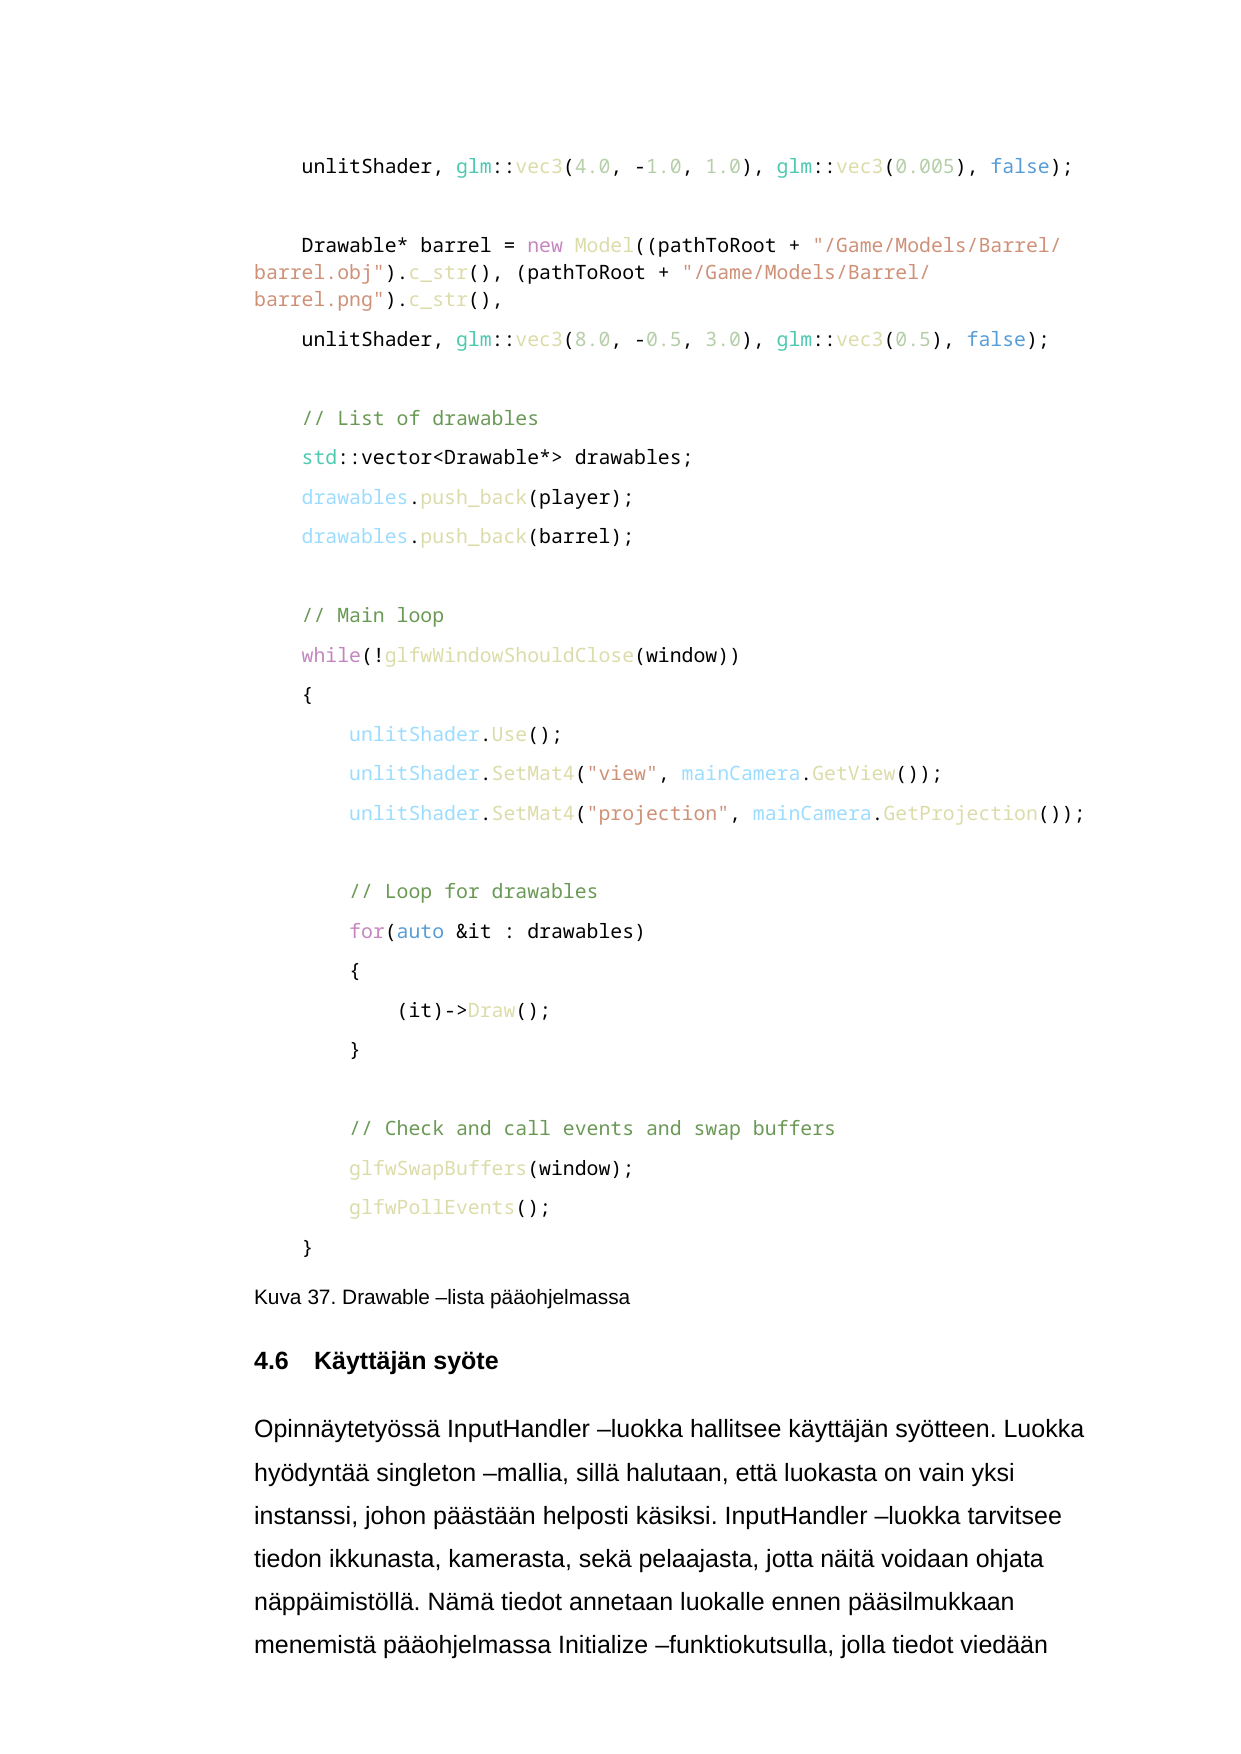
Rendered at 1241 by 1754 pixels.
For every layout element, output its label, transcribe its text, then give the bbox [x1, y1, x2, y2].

text unlitShader, glm::vec3(8.0, -0.5, 3.0), glm::vec3(0.5), false); [254, 325, 1122, 352]
text // Check and call events and swap buffers [254, 1114, 1122, 1142]
text (it)->Draw(); [254, 996, 1122, 1023]
text unlitShader, glm::vec3(4.0, -1.0, 1.0), glm::vec3(0.005), false); [254, 153, 1122, 179]
text Kuva 37. Drawable –lista pääohjelmassa [254, 1285, 1122, 1309]
text Drawable* barrel = new Model((pathToRoot + "/Game/Models/Barrel/barrel.obj").c_str(), (pathToRoot + "/Game/Models/Barrel/barrel.png").c_str(), [254, 232, 1122, 312]
text unlitShader.Use(); [254, 720, 1122, 747]
text unlitShader.SetMat4("projection", mainCamera.GetProjection()); [254, 799, 1122, 826]
text unlitShader.SetMat4("view", mainCamera.GetView()); [254, 759, 1122, 786]
text drawables.push_back(barrel); [254, 522, 1122, 549]
text // Loop for drawables [254, 878, 1122, 905]
text } [254, 1036, 1122, 1063]
text while(!glfwWindowShouldClose(window)) [254, 641, 1122, 668]
text } [254, 1233, 1122, 1260]
text // Main loop [254, 601, 1122, 628]
text std::vector<Drawable*> drawables; [254, 443, 1122, 470]
text { [254, 957, 1122, 984]
text glfwSwapBuffers(window); [254, 1154, 1122, 1181]
text for(auto &it : drawables) [254, 917, 1122, 944]
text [254, 1414, 1122, 1659]
text glfwPollEvents(); [254, 1193, 1122, 1221]
subtitle Käyttäjän syöte [254, 1346, 1122, 1375]
text // List of drawables [254, 404, 1122, 431]
text { [254, 680, 1122, 707]
text drawables.push_back(player); [254, 483, 1122, 510]
